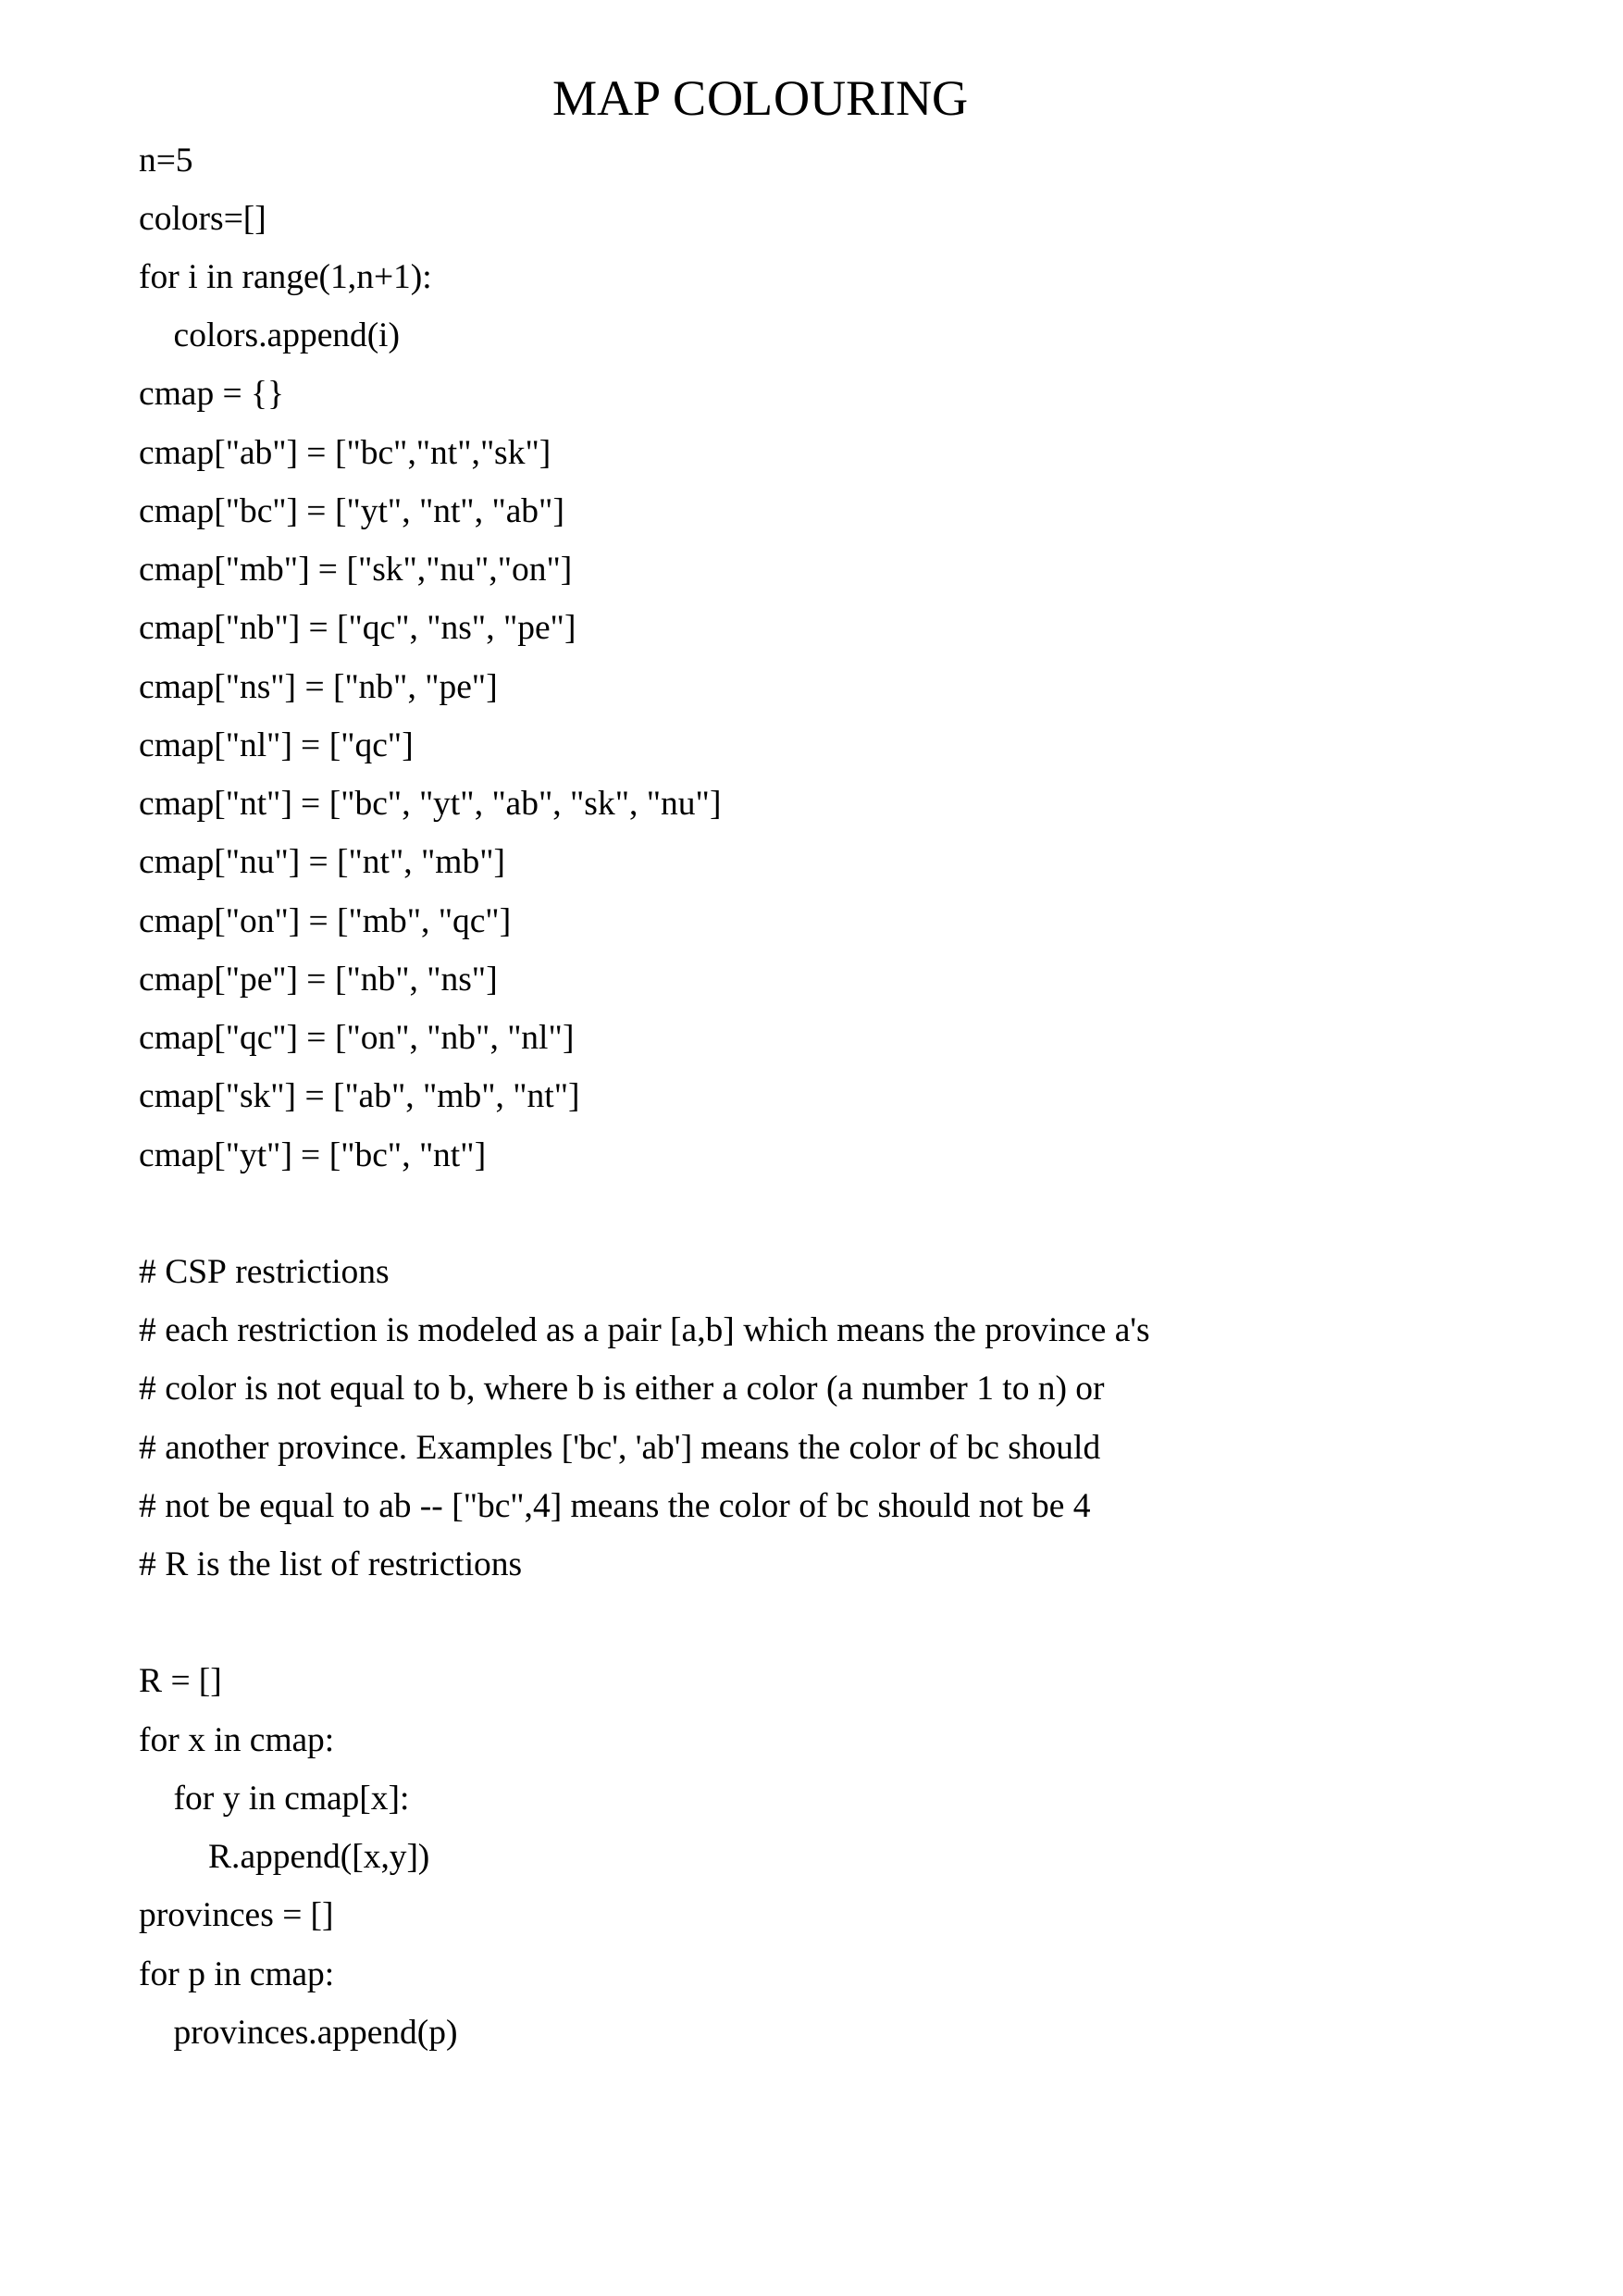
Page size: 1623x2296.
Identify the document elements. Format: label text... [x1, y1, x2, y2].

text cmap["bc"] = ["yt", "nt", "ab"] [139, 490, 1484, 529]
text provinces = [] [139, 1894, 1484, 1934]
text cmap["pe"] = ["nb", "ns"] [139, 958, 1484, 998]
text colors.append(i) [139, 315, 1484, 354]
text R = [] [139, 1660, 1484, 1700]
text for x in cmap: [139, 1719, 1484, 1758]
text n=5 [139, 139, 1484, 179]
text # each restriction is modeled as a pair [a,b] which means the province a's [139, 1309, 1484, 1349]
text cmap["nt"] = ["bc", "yt", "ab", "sk", "nu"] [139, 783, 1484, 823]
text cmap["nl"] = ["qc"] [139, 724, 1484, 763]
text colors=[] [139, 197, 1484, 237]
text for i in range(1,n+1): [139, 255, 1484, 295]
text cmap["sk"] = ["ab", "mb", "nt"] [139, 1075, 1484, 1115]
text R.append([x,y]) [139, 1836, 1484, 1876]
text cmap["on"] = ["mb", "qc"] [139, 900, 1484, 939]
text cmap["ns"] = ["nb", "pe"] [139, 665, 1484, 705]
text cmap = {} [139, 373, 1484, 413]
text cmap["ab"] = ["bc","nt","sk"] [139, 431, 1484, 471]
text cmap["mb"] = ["sk","nu","on"] [139, 549, 1484, 589]
text # not be equal to ab -- ["bc",4] means the color of bc should not be 4 [139, 1484, 1484, 1524]
text for p in cmap: [139, 1953, 1484, 1992]
text for y in cmap[x]: [139, 1777, 1484, 1817]
text # R is the list of restrictions [139, 1543, 1484, 1583]
text # CSP restrictions [139, 1250, 1484, 1290]
text cmap["nu"] = ["nt", "mb"] [139, 841, 1484, 881]
text # another province. Examples ['bc', 'ab'] means the color of bc should [139, 1426, 1484, 1466]
text provinces.append(p) [139, 2011, 1484, 2051]
text # color is not equal to b, where b is either a color (a number 1 to n) or [139, 1368, 1484, 1408]
text cmap["nb"] = ["qc", "ns", "pe"] [139, 607, 1484, 647]
text cmap["qc"] = ["on", "nb", "nl"] [139, 1016, 1484, 1057]
text cmap["yt"] = ["bc", "nt"] [139, 1134, 1484, 1173]
